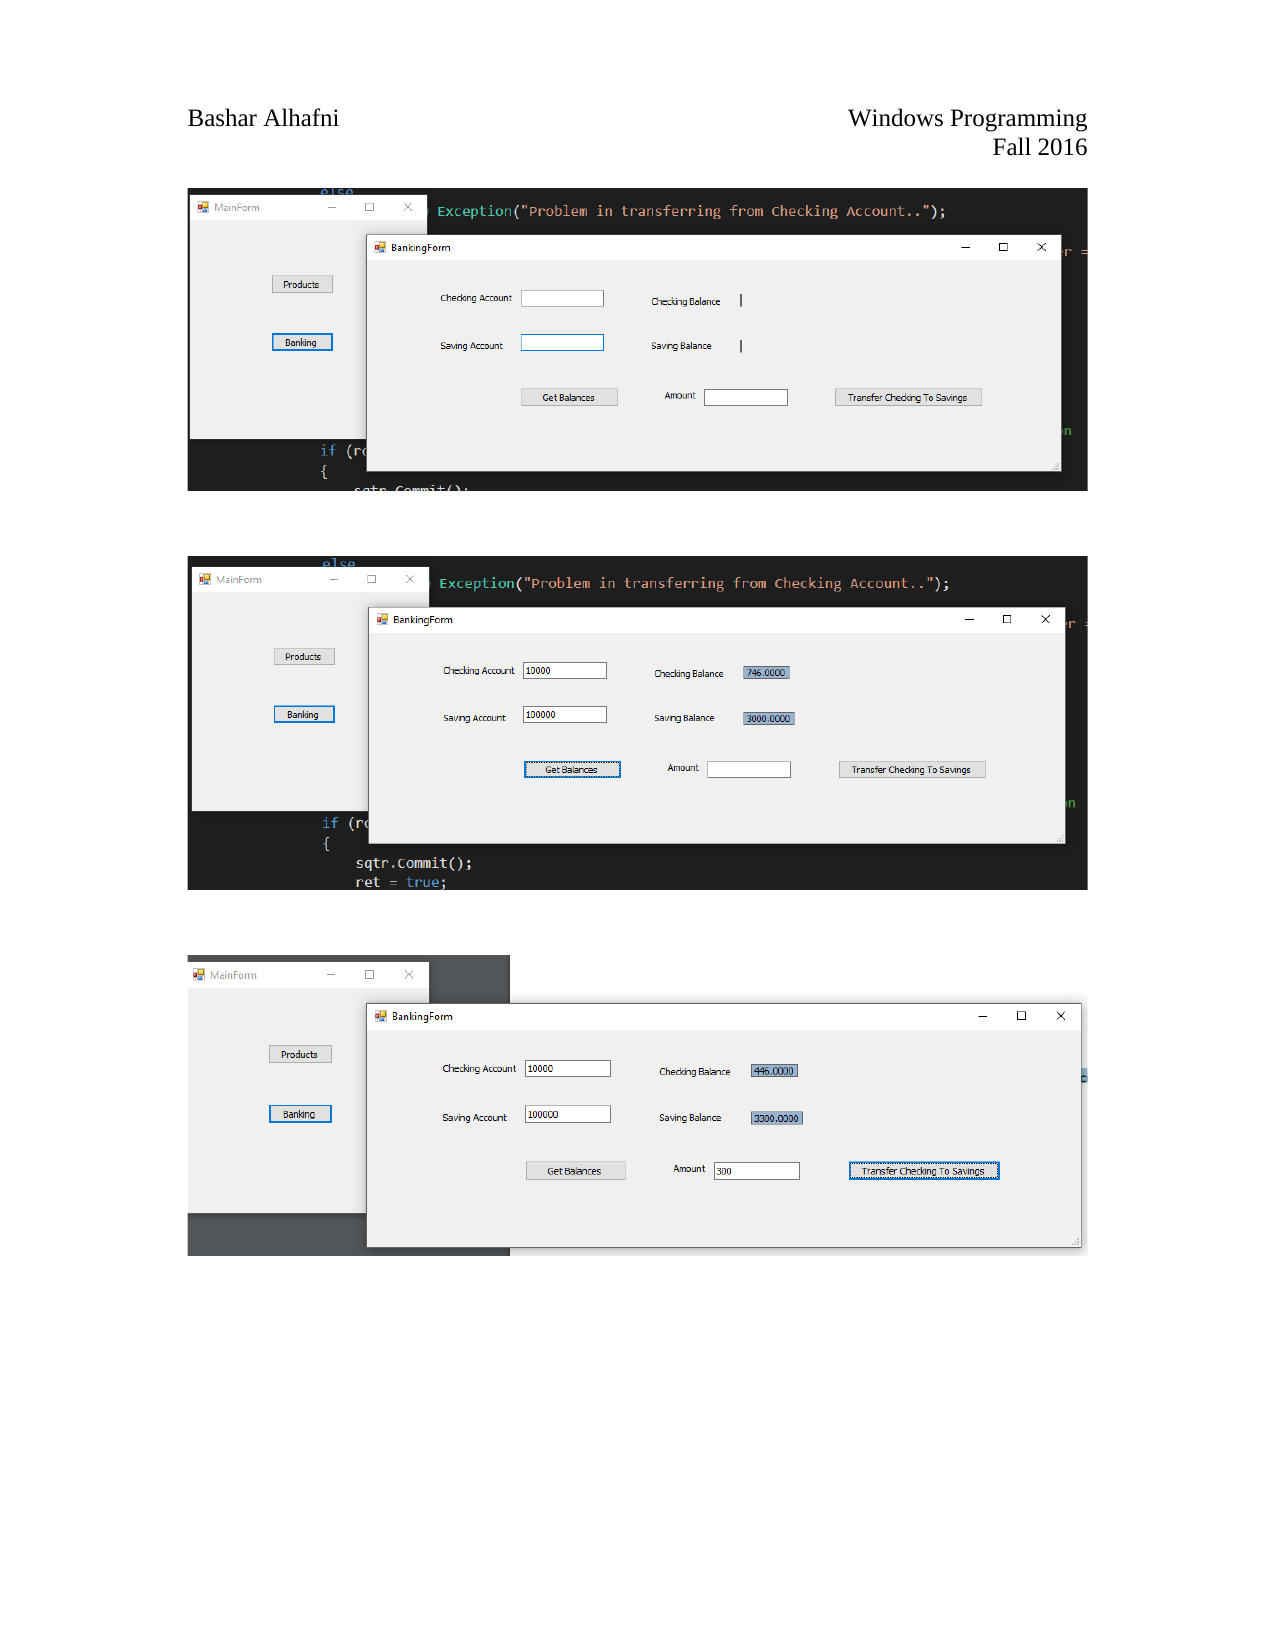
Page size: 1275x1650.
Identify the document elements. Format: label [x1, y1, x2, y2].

picture [187, 955, 1088, 1256]
picture [187, 556, 1088, 890]
picture [187, 188, 1088, 491]
